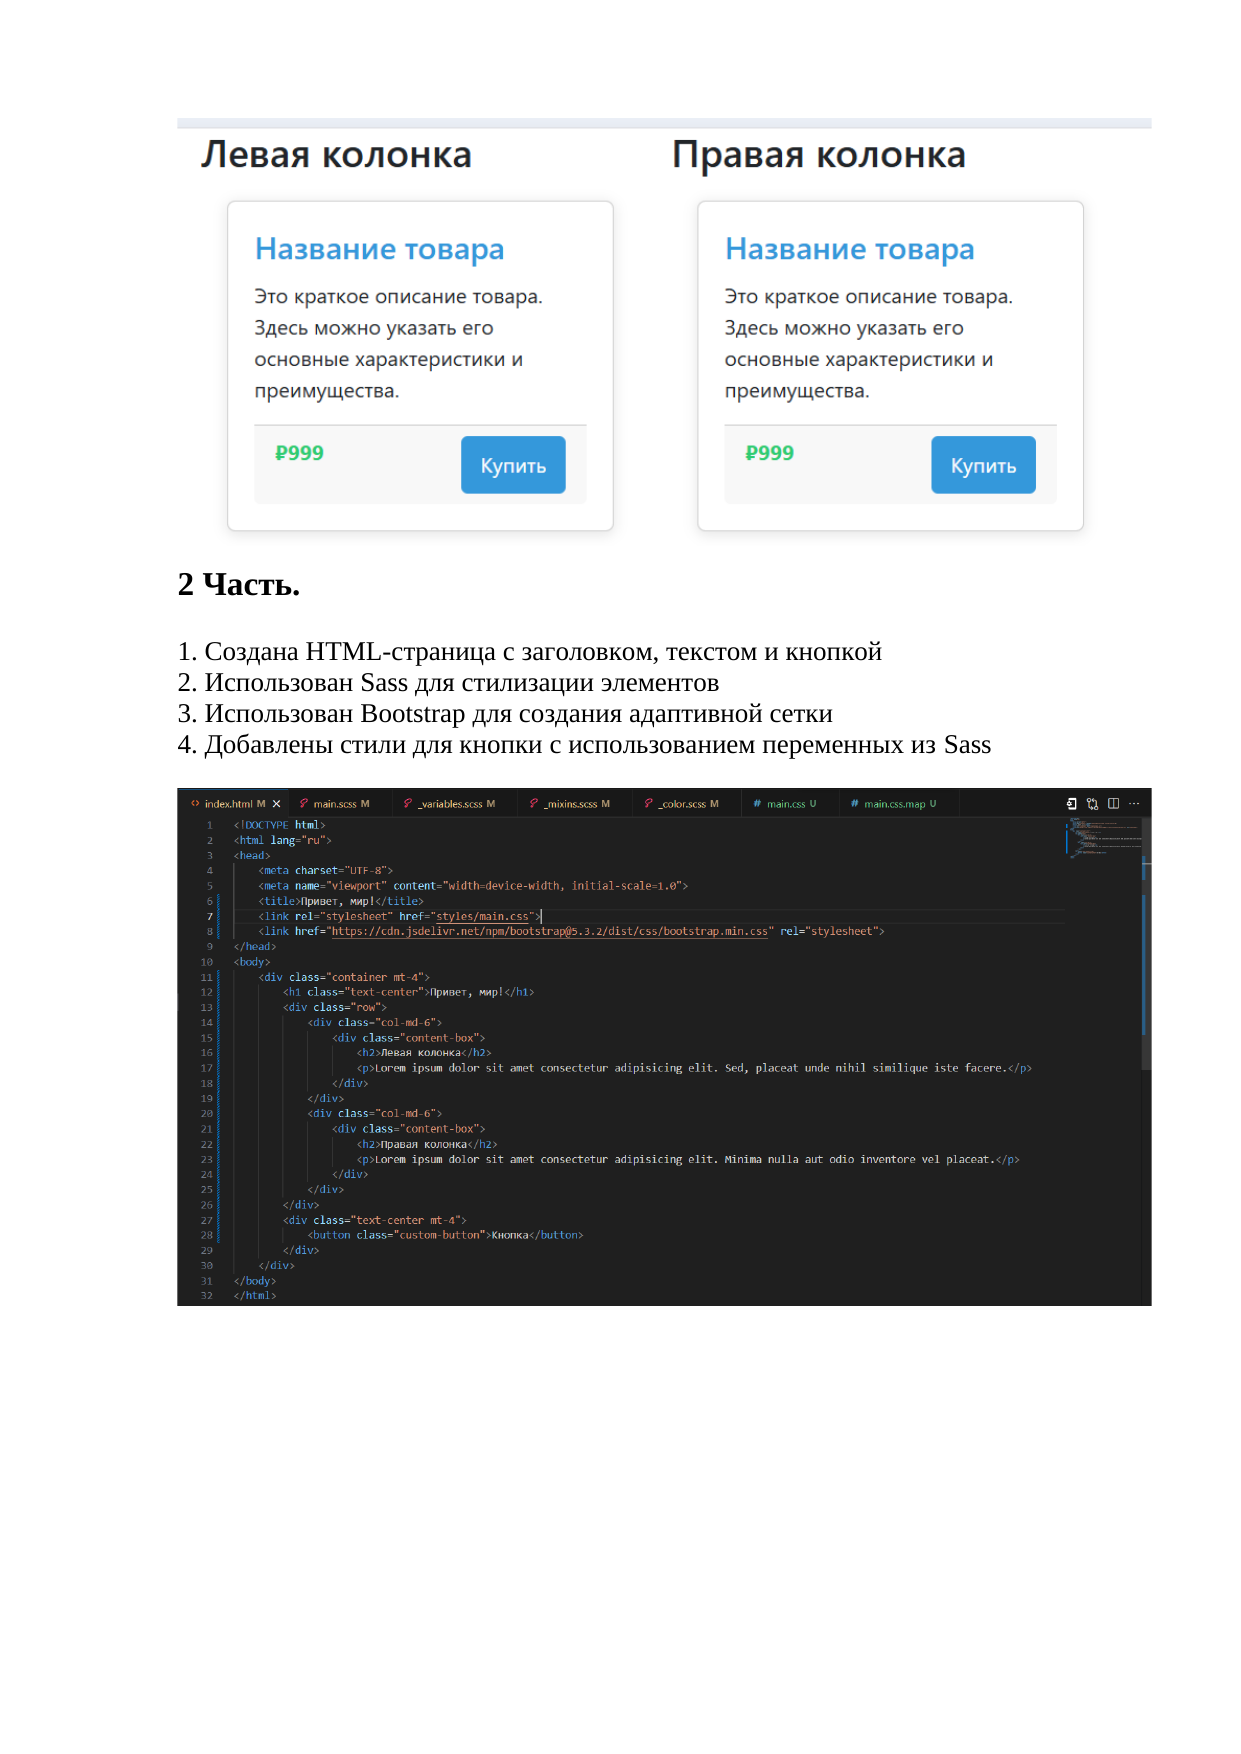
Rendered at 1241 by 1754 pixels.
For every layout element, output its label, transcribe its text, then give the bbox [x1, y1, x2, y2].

text 2 Часть. [177, 564, 1152, 602]
picture [177, 118, 1152, 546]
picture [177, 788, 1152, 1306]
text 1. Создана HTML-страница с заголовком, текстом и кнопкой 2. Использован Sass для стилизации элементов 3. Использован Bootstrap для создания адаптивной сетки 4. Добавлены стили для кнопки с использованием переменных из Sass [177, 635, 1152, 759]
